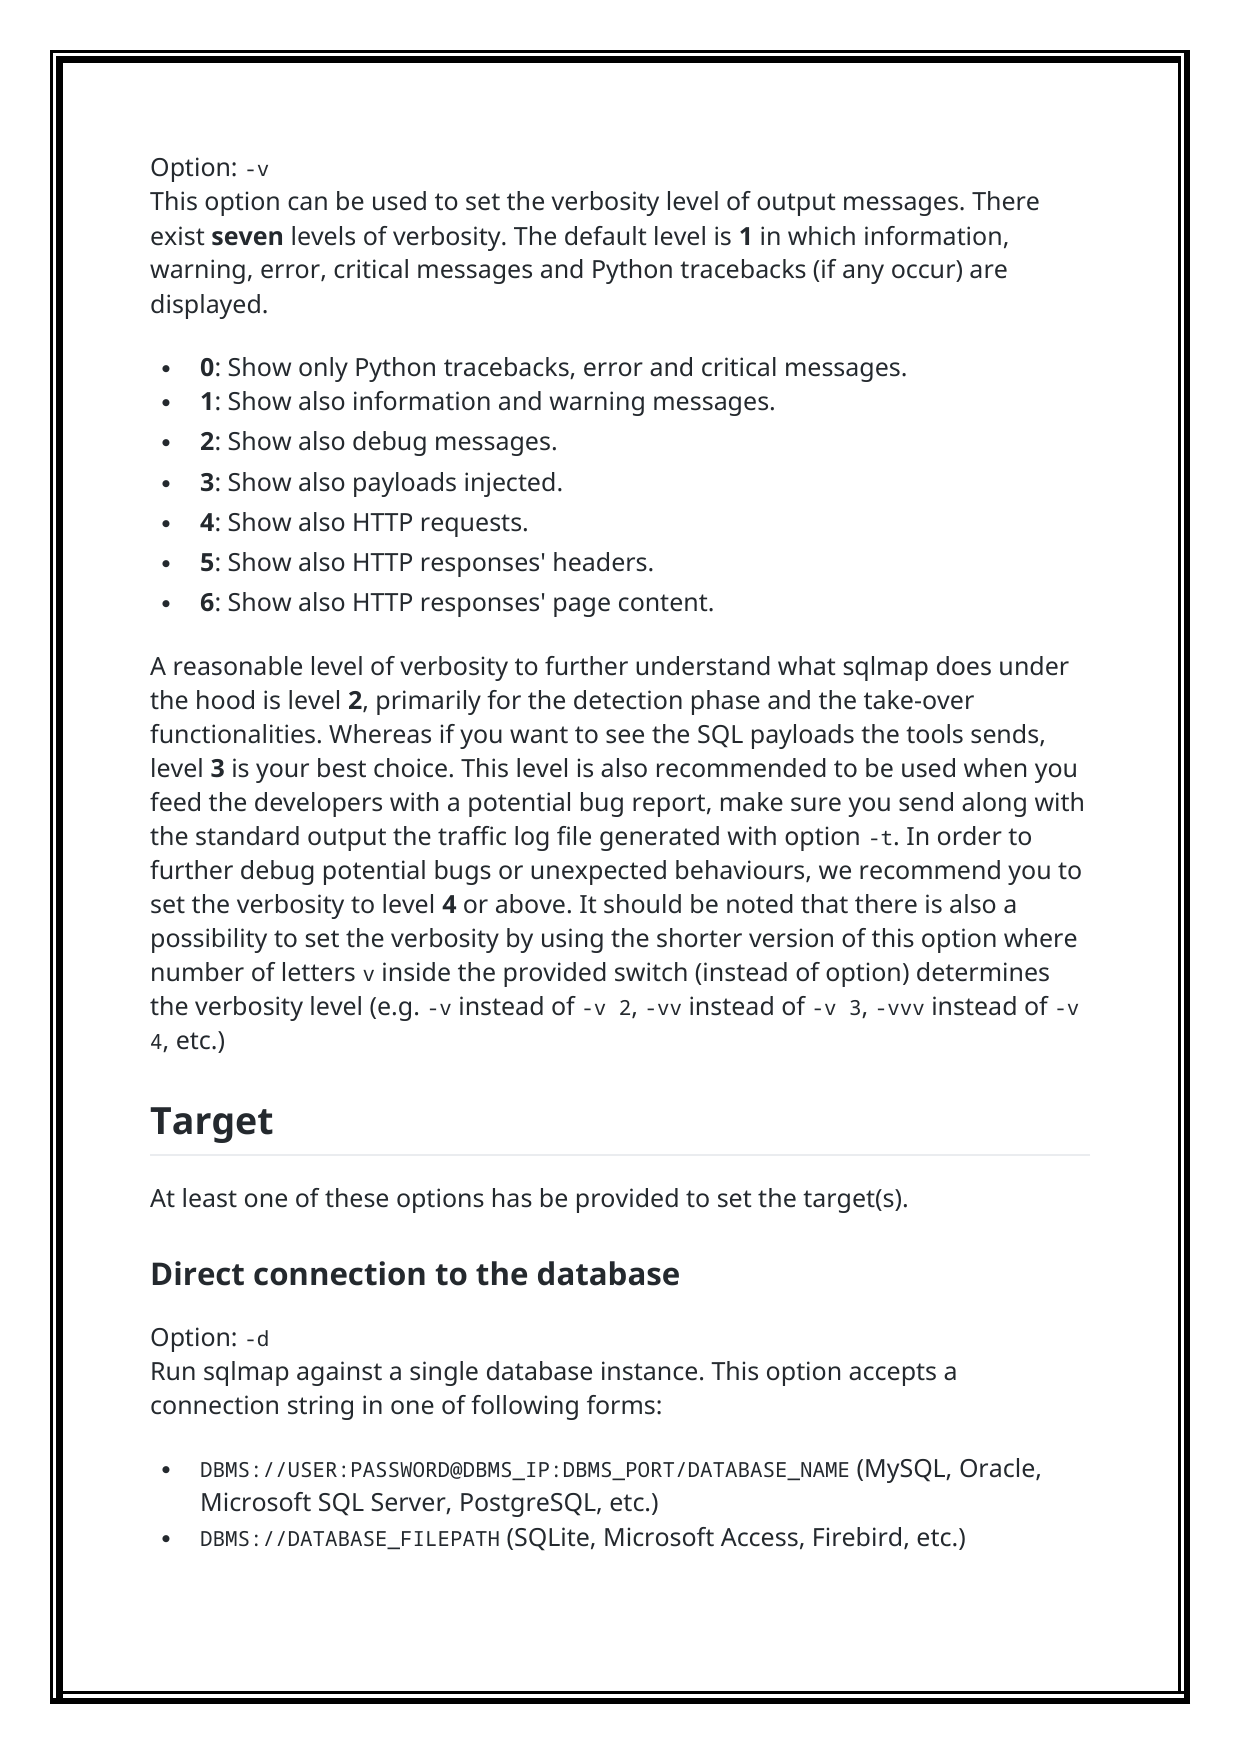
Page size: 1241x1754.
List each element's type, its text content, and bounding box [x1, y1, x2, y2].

list 6: Show also HTTP responses' page content. [162, 585, 1090, 619]
list DBMS://USER:PASSWORD@DBMS_IP:DBMS_PORT/DATABASE_NAME (MySQL, Oracle, Microsoft SQL Server, PostgreSQL, etc.) [162, 1451, 1090, 1519]
list 0: Show only Python tracebacks, error and critical messages. [162, 349, 1090, 383]
list DBMS://DATABASE_FILEPATH (SQLite, Microsoft Access, Firebird, etc.) [162, 1519, 1090, 1553]
list 4: Show also HTTP requests. [162, 504, 1090, 538]
text This option can be used to set the verbosity level of output messages. There exist seven levels of verbosity. The default level is 1 in which information, warning, error, critical messages and Python tracebacks (if any occur) are displayed. [150, 184, 1090, 320]
list 1: Show also information and warning messages. [162, 383, 1090, 418]
text At least one of these options has be provided to set the target(s). [150, 1181, 1090, 1214]
text Run sqlmap against a single database instance. This option accepts a connection string in one of following forms: [150, 1354, 1090, 1422]
list 5: Show also HTTP responses' headers. [162, 545, 1090, 579]
text A reasonable level of verbosity to further understand what sqlmap does under the hood is level 2, primarily for the detection phase and the take-over functionalities. Whereas if you want to see the SQL payloads the tools sends, level 3 is your best choice. This level is also recommended to be used when you feed the developers with a potential bug report, make sure you send along with the standard output the traffic log file generated with option -t. In order to further debug potential bugs or unexpected behaviours, we recommend you to set the verbosity to level 4 or above. It should be noted that there is also a possibility to set the verbosity by using the shorter version of this option where number of letters v inside the provided switch (instead of option) determines the verbosity level (e.g. -v instead of -v 2, -vv instead of -v 3, -vvv instead of -v 4, etc.) [150, 648, 1090, 1057]
list 3: Show also payloads injected. [162, 464, 1090, 498]
text Direct connection to the database [150, 1252, 1090, 1295]
text Option: -v [150, 150, 1090, 184]
text Option: -d [150, 1320, 1090, 1354]
text Target [150, 1094, 1090, 1154]
list 2: Show also debug messages. [162, 424, 1090, 458]
